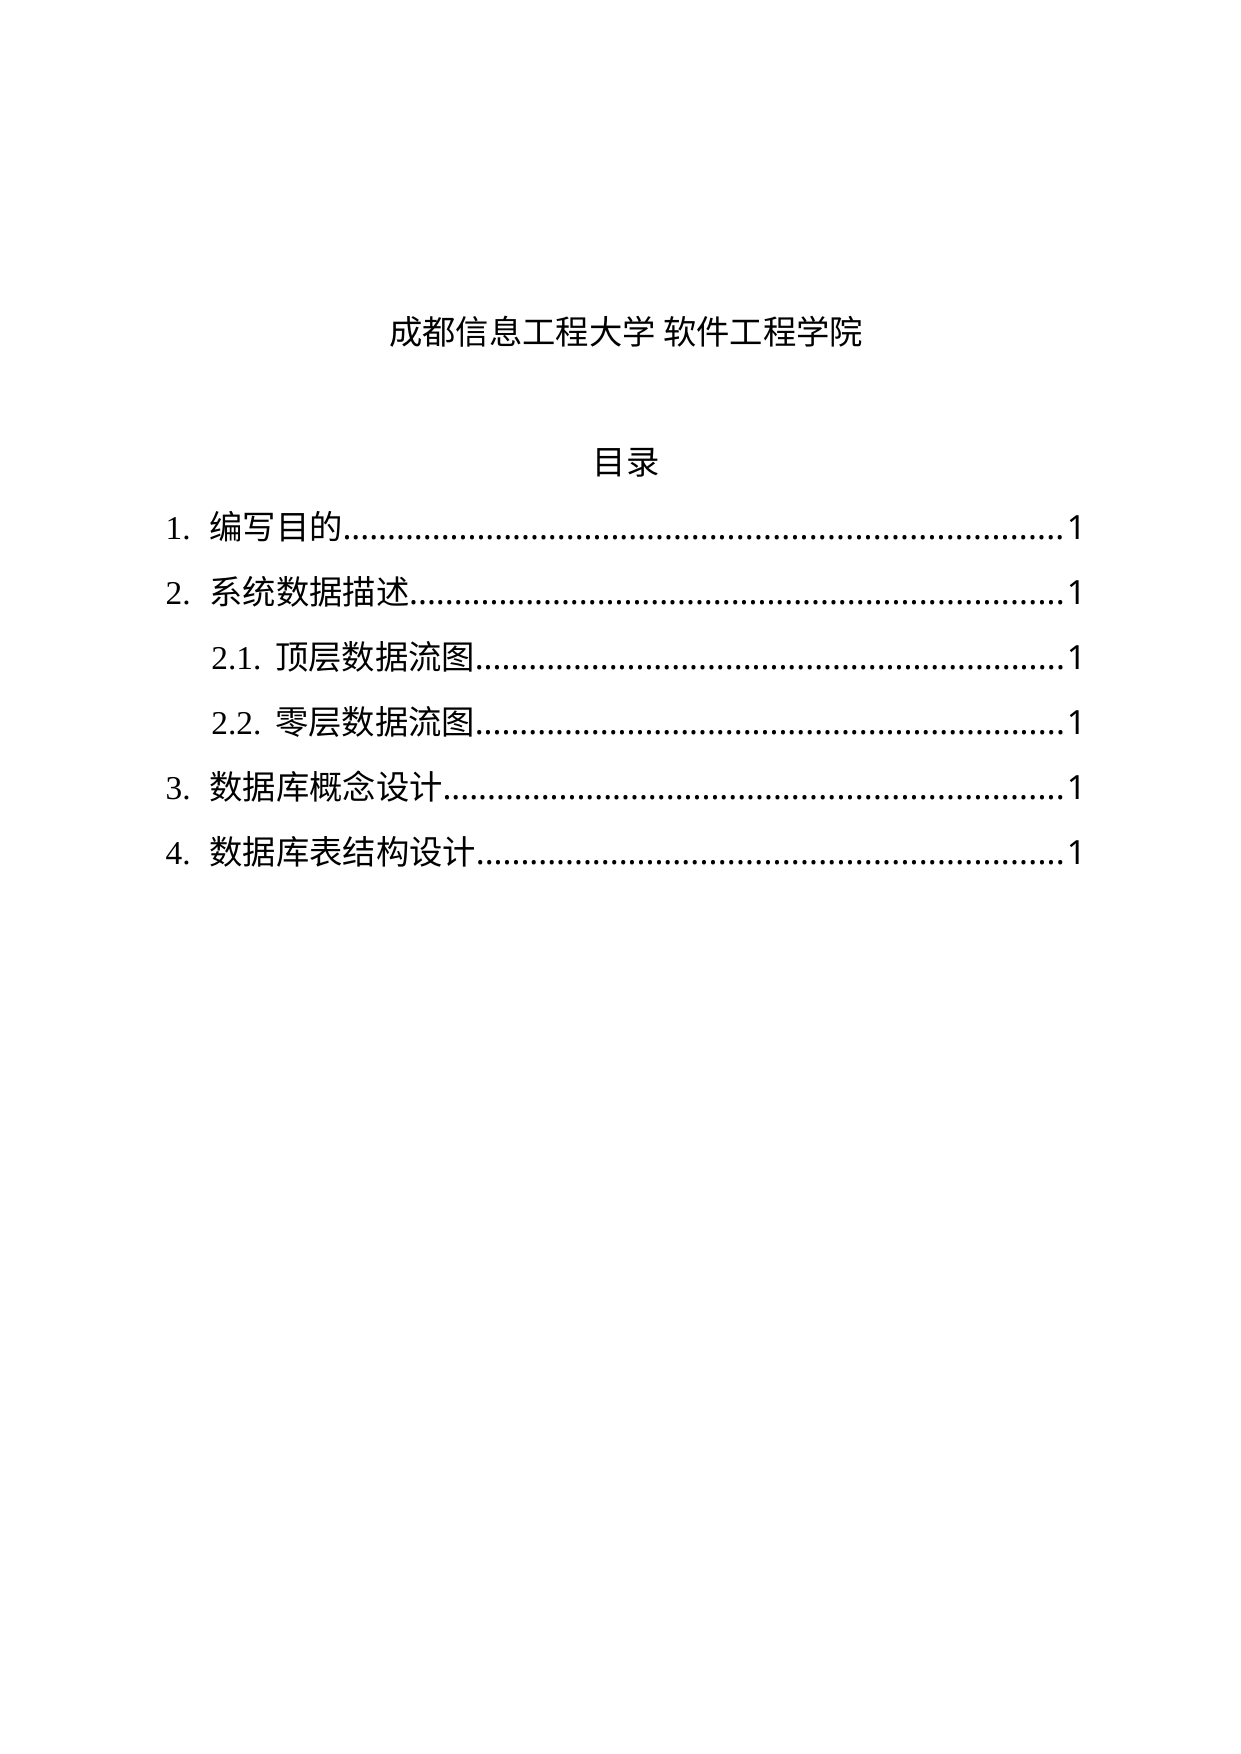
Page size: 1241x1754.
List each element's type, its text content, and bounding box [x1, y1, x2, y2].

text 成都信息工程大学 软件工程学院 [165, 298, 1087, 363]
